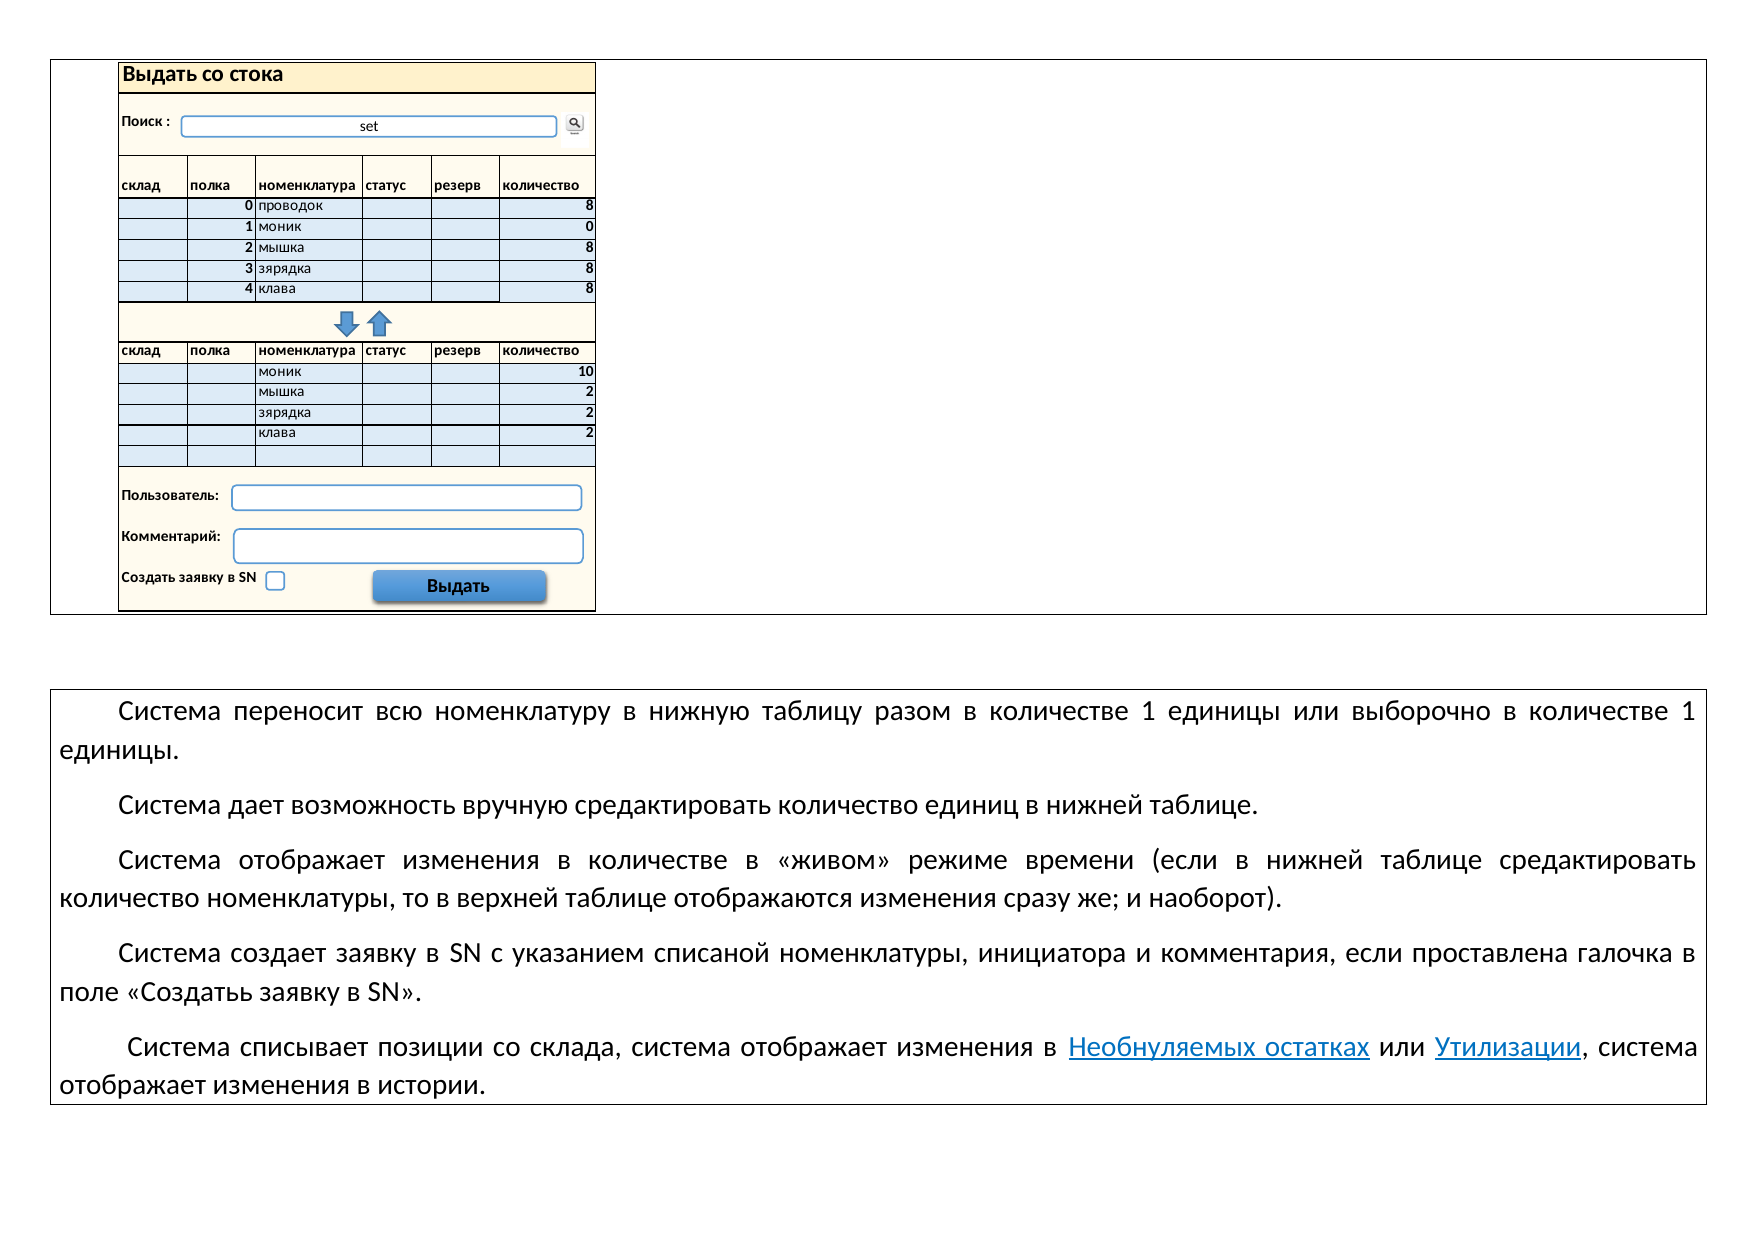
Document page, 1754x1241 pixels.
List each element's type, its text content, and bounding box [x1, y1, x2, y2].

text Система списывает позиции со склада, система отображает изменения в Необнуляемых остатках или Утилизации, система отображает изменения в истории. [51, 1025, 1706, 1104]
text Система дает возможность вручную средактировать количество единиц в нижней таблице. [51, 783, 1706, 821]
text Система переносит всю номенклатуру в нижную таблицу разом в количестве 1 единицы или выборочно в количестве 1 единицы. [51, 690, 1706, 766]
text Система создает заявку в SN с указанием списаной номенклатуры, инициатора и комментария, если проставлена галочка в поле «Создатьь заявку в SN». [51, 931, 1706, 1008]
text Система отображает изменения в количестве в «живом» режиме времени (если в нижней таблице средактировать количество номенклатуры, то в верхней таблице отображаются изменения сразу же; и наоборот). [51, 838, 1706, 915]
